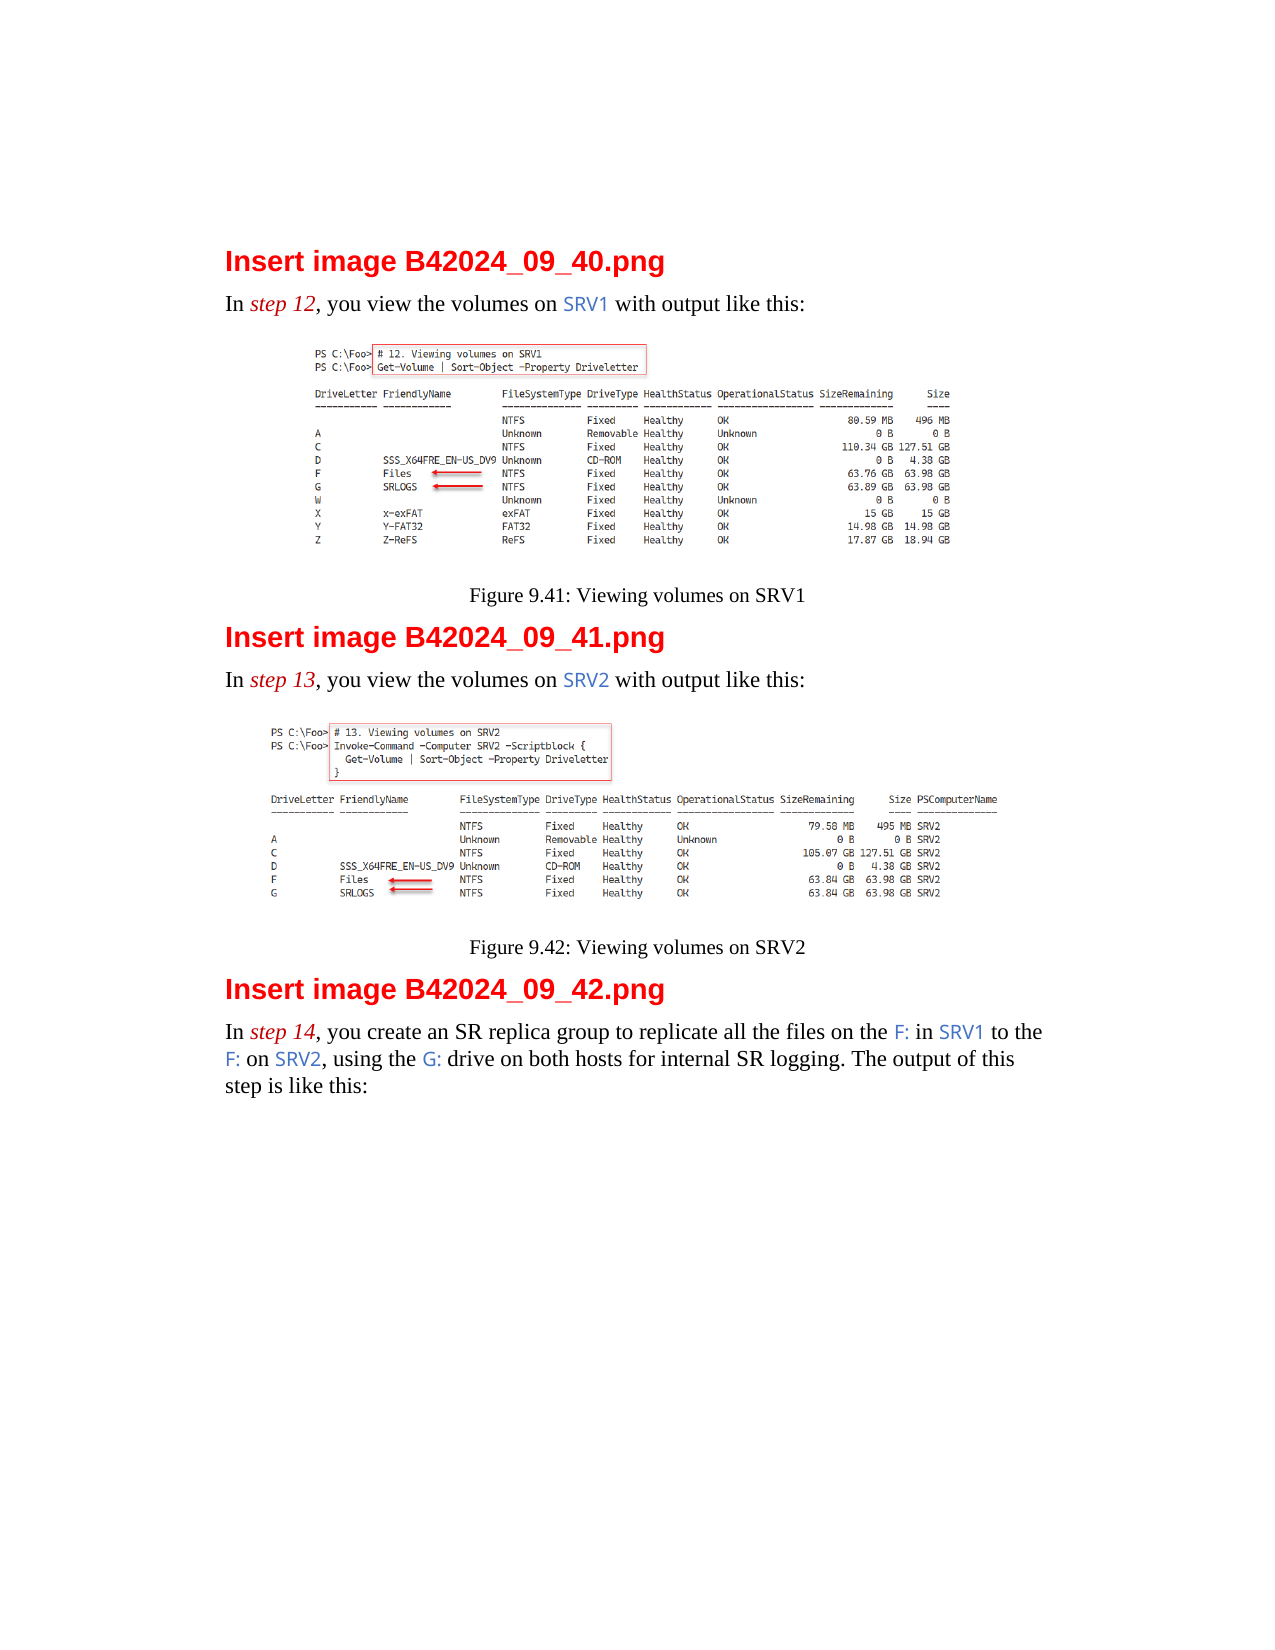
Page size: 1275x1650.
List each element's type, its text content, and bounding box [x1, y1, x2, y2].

text Figure 9.42: Viewing volumes on SRV2 [225, 935, 1050, 959]
text Insert image B42024_09_41.png [225, 620, 1050, 653]
text In step 13, you view the volumes on SRV2 with output like this: [225, 666, 1050, 693]
text In step 12, you view the volumes on SRV1 with output like this: [225, 291, 1050, 318]
text In step 14, you create an SR replica group to replicate all the files on the F: in SRV1 to the F: on SRV2, using the G: drive on both hosts for internal SR logging. The output of this step is like this: [225, 1018, 1050, 1099]
picture [263, 718, 1012, 911]
text Figure 9.41: Viewing volumes on SRV1 [225, 583, 1050, 607]
text Insert image B42024_09_42.png [225, 972, 1050, 1005]
picture [307, 342, 968, 559]
text Insert image B42024_09_40.png [225, 244, 1050, 278]
